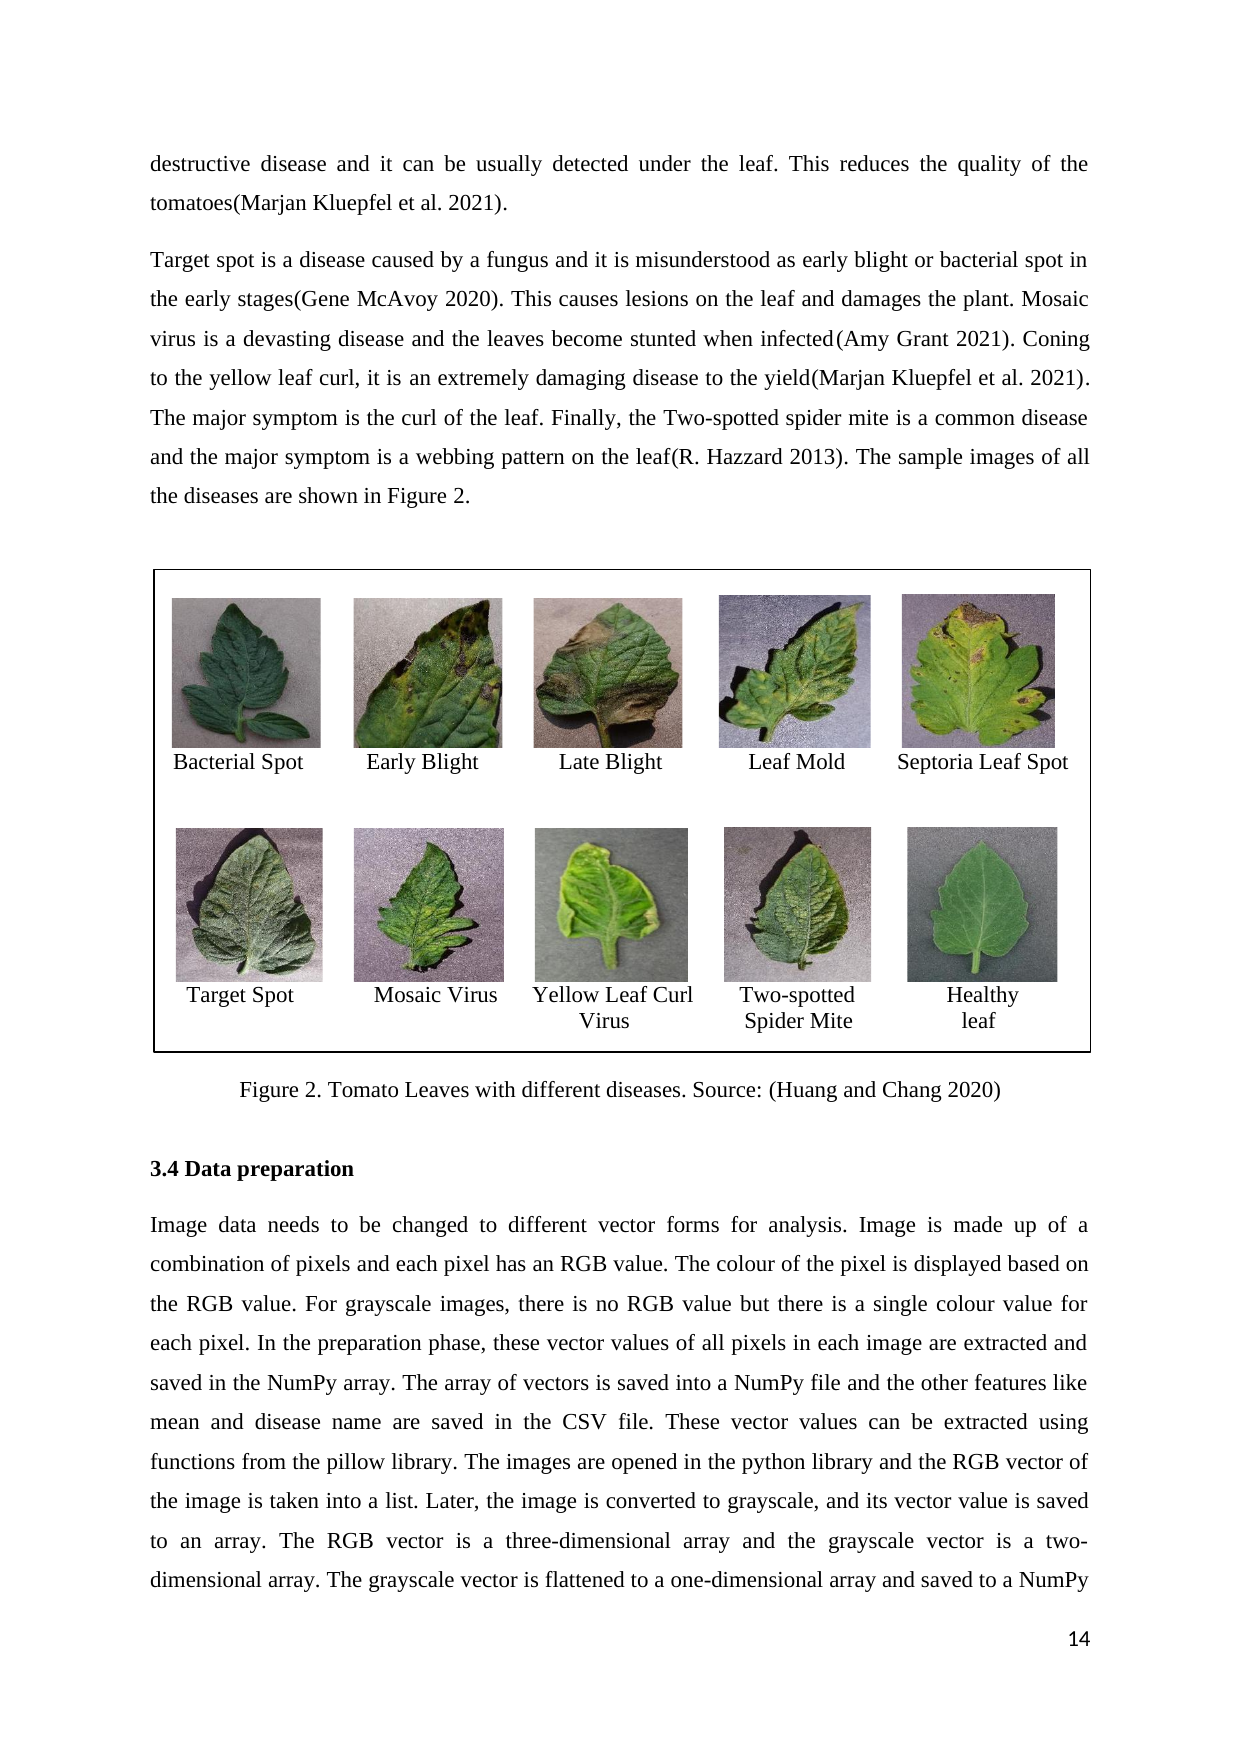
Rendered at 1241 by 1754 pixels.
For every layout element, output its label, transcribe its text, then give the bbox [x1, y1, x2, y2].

text Bacterial Spot Early Blight Late Blight Leaf Mold Septoria Leaf Spot [155, 748, 1090, 774]
picture [533, 598, 683, 748]
picture [901, 594, 1055, 748]
picture [175, 828, 323, 982]
picture [718, 595, 871, 748]
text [150, 1211, 1090, 1593]
text Target Spot Mosaic Virus Yellow Leaf Curl Two-spotted Healthy [155, 981, 1090, 1007]
text Virus Spider Mite leaf [155, 1007, 1090, 1034]
text Target spot is a disease caused by a fungus and it is misunderstood as early blight or bacterial spot in the early stages. This causes lesions on the leaf and damages the plant. Mosaic virus is a devasting disease and the leaves become stunted when infected. Coning to the yellow leaf curl, it is an extremely damaging disease to the yield. The major symptom is the curl of the leaf. Finally, the Two-spotted spider mite is a common disease and the major symptom is a webbing pattern on the leaf. The sample images of all the diseases are shown in Figure 2. [150, 246, 1090, 509]
picture [353, 828, 504, 982]
picture [534, 828, 688, 982]
picture [353, 598, 503, 748]
picture [907, 827, 1058, 982]
text 3.4 Data preparation [150, 1155, 1090, 1181]
picture [171, 598, 321, 748]
picture [724, 827, 872, 982]
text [150, 150, 1090, 216]
text Figure 2. Tomato Leaves with different diseases. Source: [150, 1076, 1090, 1102]
